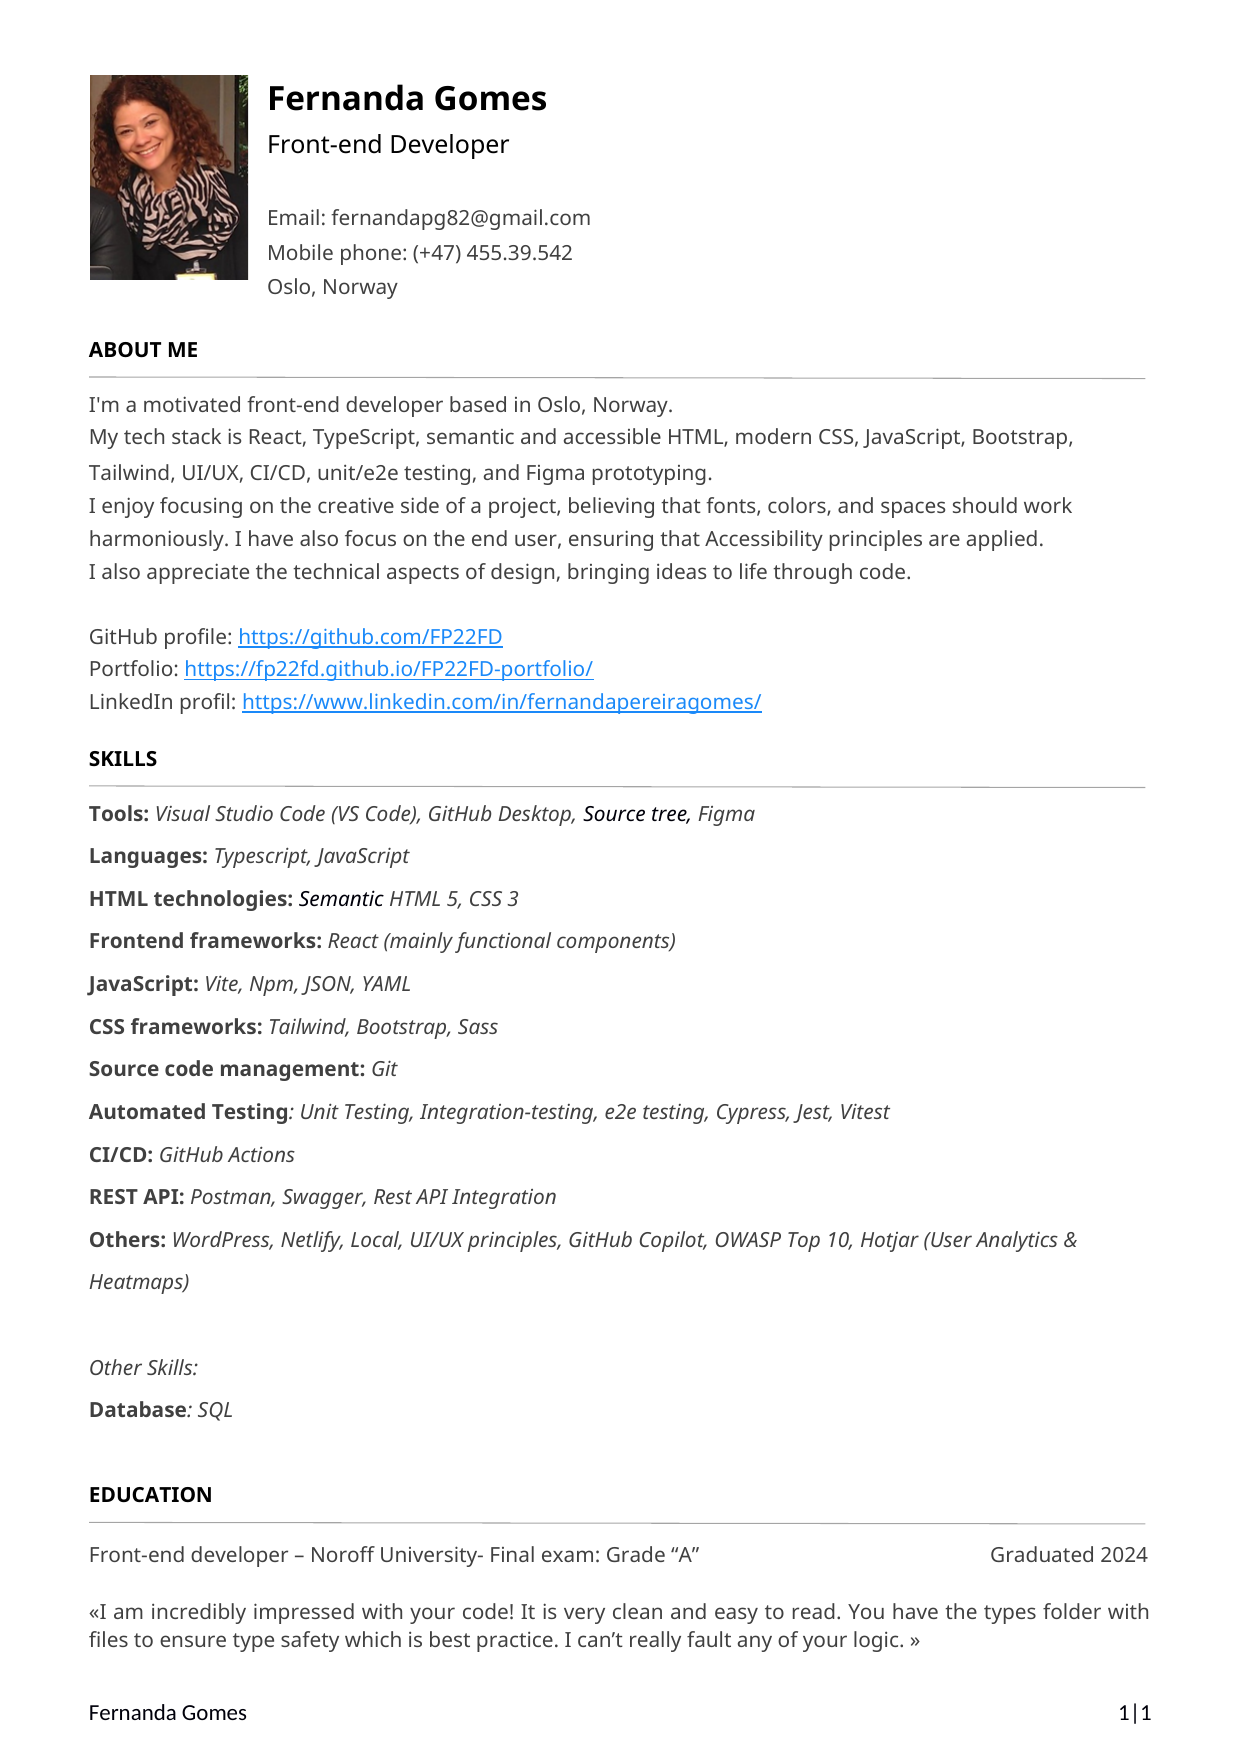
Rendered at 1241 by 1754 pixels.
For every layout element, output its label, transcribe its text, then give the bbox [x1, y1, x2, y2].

text Email: fernandapg82@gmail.com [248, 203, 1152, 232]
text Frontend frameworks: React (mainly functional components) [89, 927, 1152, 955]
text Portfolio: https://fp22fd.github.io/FP22FD-portfolio/ [89, 654, 1152, 683]
text Tools: Visual Studio Code (VS Code), GitHub Desktop, Source tree, Figma [89, 799, 1152, 827]
text «I am incredibly impressed with your code! It is very clean and easy to read. You have the types folder with files to ensure type safety which is best practice. I can’t really fault any of your logic. » [89, 1597, 1152, 1654]
text ABOUT ME [89, 307, 1152, 363]
text Source code management: Git [89, 1054, 1152, 1083]
text Front-end Developer [248, 126, 1152, 160]
text EDUCATION [89, 1481, 1152, 1509]
text Front-end developer – Noroff University- Final exam: Grade “A” Graduated 2024 [89, 1540, 1152, 1569]
text SKILLS [89, 744, 1152, 772]
text My tech stack is React, TypeScript, semantic and accessible HTML, modern CSS, JavaScript, Bootstrap, Tailwind, UI/UX, CI/CD, unit/e2e testing, and Figma prototyping. [89, 422, 1152, 487]
text REST API: Postman, Swagger, Rest API Integration [89, 1182, 1152, 1211]
text I'm a motivated front-end developer based in Oslo, Norway. [89, 390, 1152, 418]
text JavaScript: Vite, Npm, JSON, YAML [89, 969, 1152, 998]
text Oslo, Norway [89, 272, 1152, 301]
text Other Skills: [89, 1353, 1152, 1381]
text Others: WordPress, Netlify, Local, UI/UX principles, GitHub Copilot, OWASP Top 10, Hotjar (User Analytics & Heatmaps) [89, 1225, 1152, 1296]
text Fernanda Gomes [248, 75, 1152, 120]
text HTML technologies: Semantic HTML 5, CSS 3 [89, 884, 1152, 912]
text Mobile phone: (+47) 455.39.542 [248, 238, 1152, 266]
text Languages: Typescript, JavaScript [89, 841, 1152, 870]
text Database: SQL [89, 1395, 1152, 1424]
picture [88, 75, 248, 279]
text CSS frameworks: Tailwind, Bootstrap, Sass [89, 1012, 1152, 1040]
text I also appreciate the technical aspects of design, bringing ideas to life through code. [89, 557, 1152, 585]
text Automated Testing: Unit Testing, Integration-testing, e2e testing, Cypress, Jest, Vitest [89, 1097, 1152, 1126]
text CI/CD: GitHub Actions [89, 1140, 1152, 1168]
text I enjoy focusing on the creative side of a project, believing that fonts, colors, and spaces should work harmoniously. I have also focus on the end user, ensuring that Accessibility principles are applied. [89, 492, 1152, 553]
text GitHub profile: https://github.com/FP22FD [89, 622, 1152, 650]
text LinkedIn profil: https://www.linkedin.com/in/fernandapereiragomes/ [89, 687, 1152, 716]
